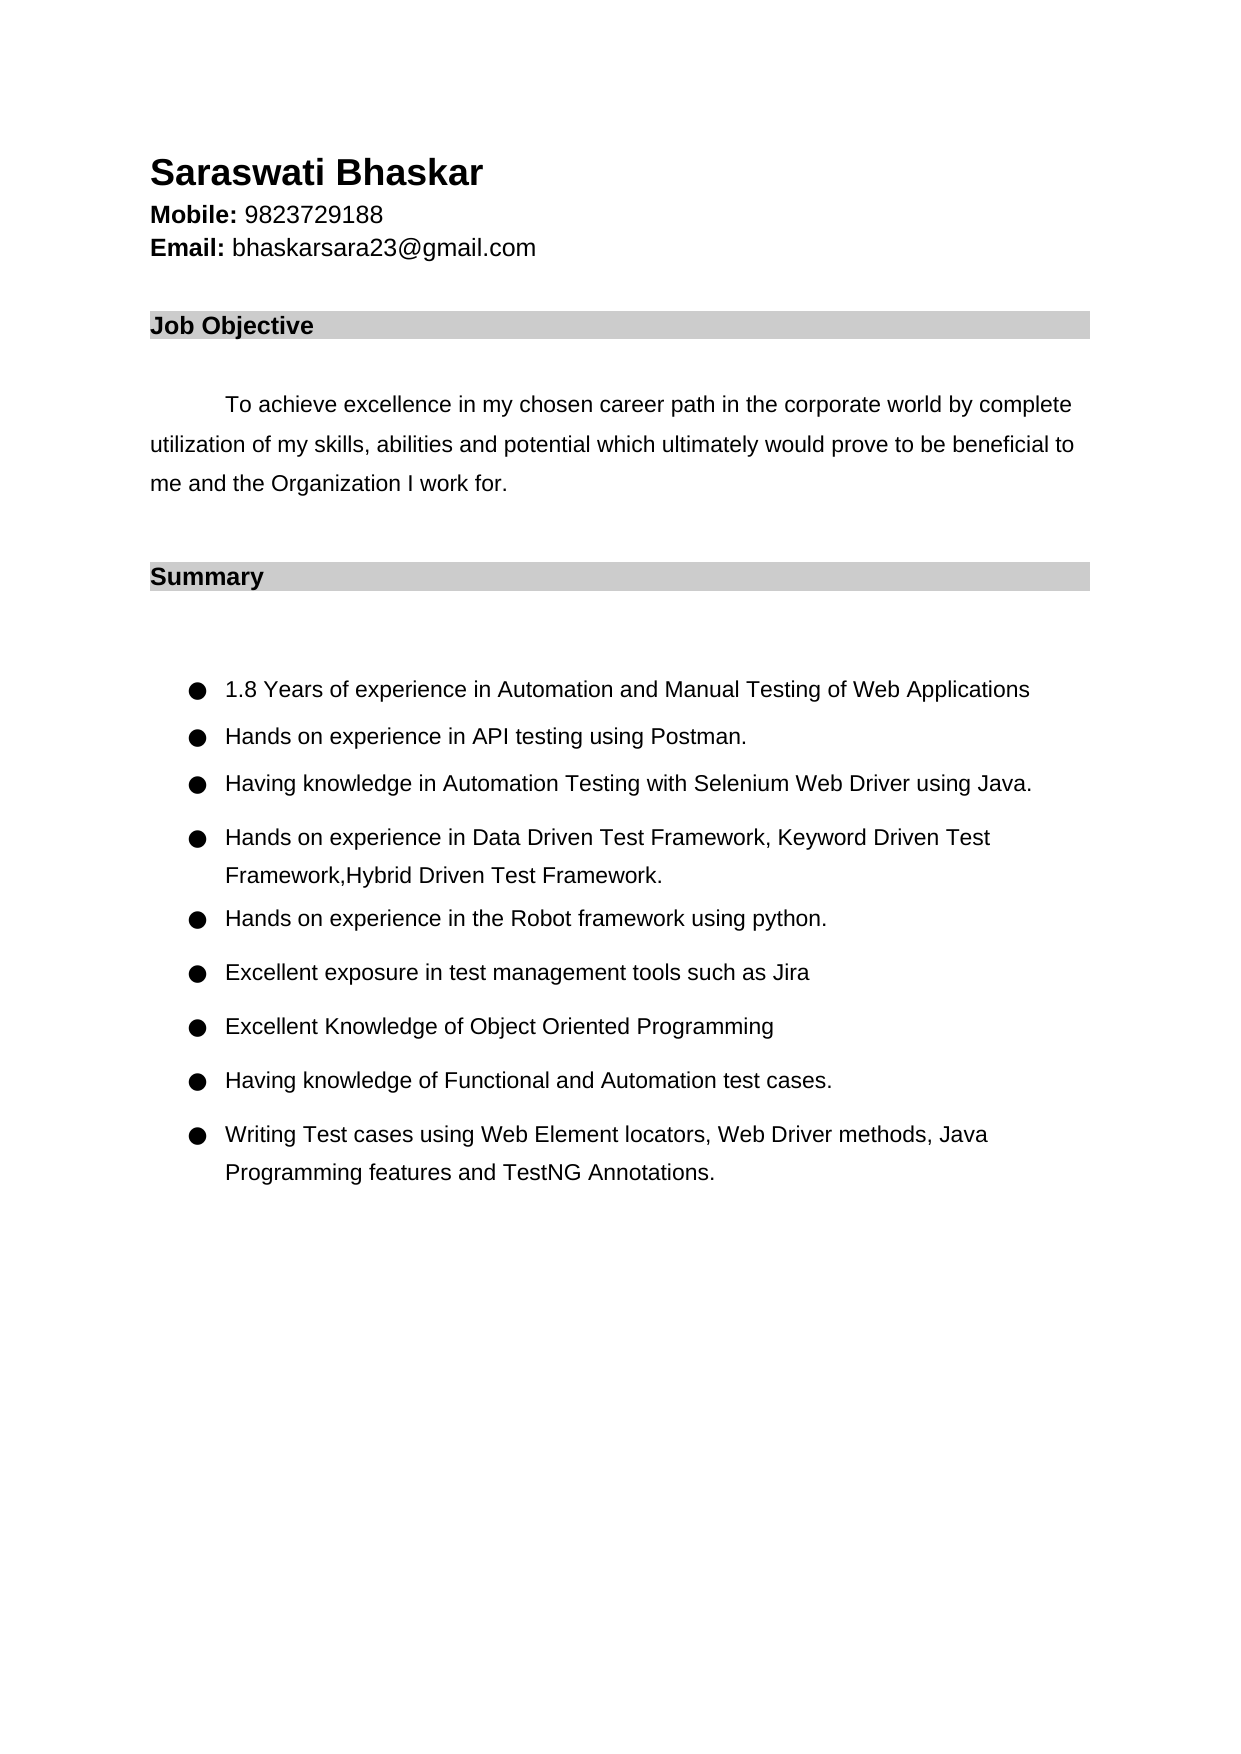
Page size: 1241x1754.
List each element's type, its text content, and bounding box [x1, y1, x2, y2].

list Excellent Knowledge of Object Oriented Programming [225, 1000, 1090, 1047]
text Email: bhaskarsara23@gmail.com [150, 233, 1090, 261]
list Hands on experience in the Robot framework using python. [187, 892, 1090, 939]
list 1.8 Years of experience in Automation and Manual Testing of Web Applications [187, 663, 1090, 711]
text To achieve excellence in my chosen career path in the corporate world by complete utilization of my skills, abilities and potential which ultimately would prove to be beneficial to me and the Organization I work for. [150, 391, 1090, 497]
list Hands on experience in API testing using Postman. [225, 711, 1090, 757]
text Saraswati Bhaskar [150, 150, 1090, 193]
list Having knowledge in Automation Testing with Selenium Web Driver using Java. [187, 757, 1090, 804]
text Job Objective [150, 311, 1090, 339]
text Mobile: 9823729188 [150, 199, 1090, 228]
list Hands on experience in Data Driven Test Framework, Keyword Driven Test Framework,Hybrid Driven Test Framework. [187, 811, 1090, 889]
list Excellent exposure in test management tools such as Jira [225, 946, 1090, 993]
text Summary [150, 562, 1090, 591]
list Writing Test cases using Web Element locators, Web Driver methods, Java Programming features and TestNG Annotations. [187, 1108, 1090, 1186]
list Having knowledge of Functional and Automation test cases. [225, 1054, 1090, 1101]
